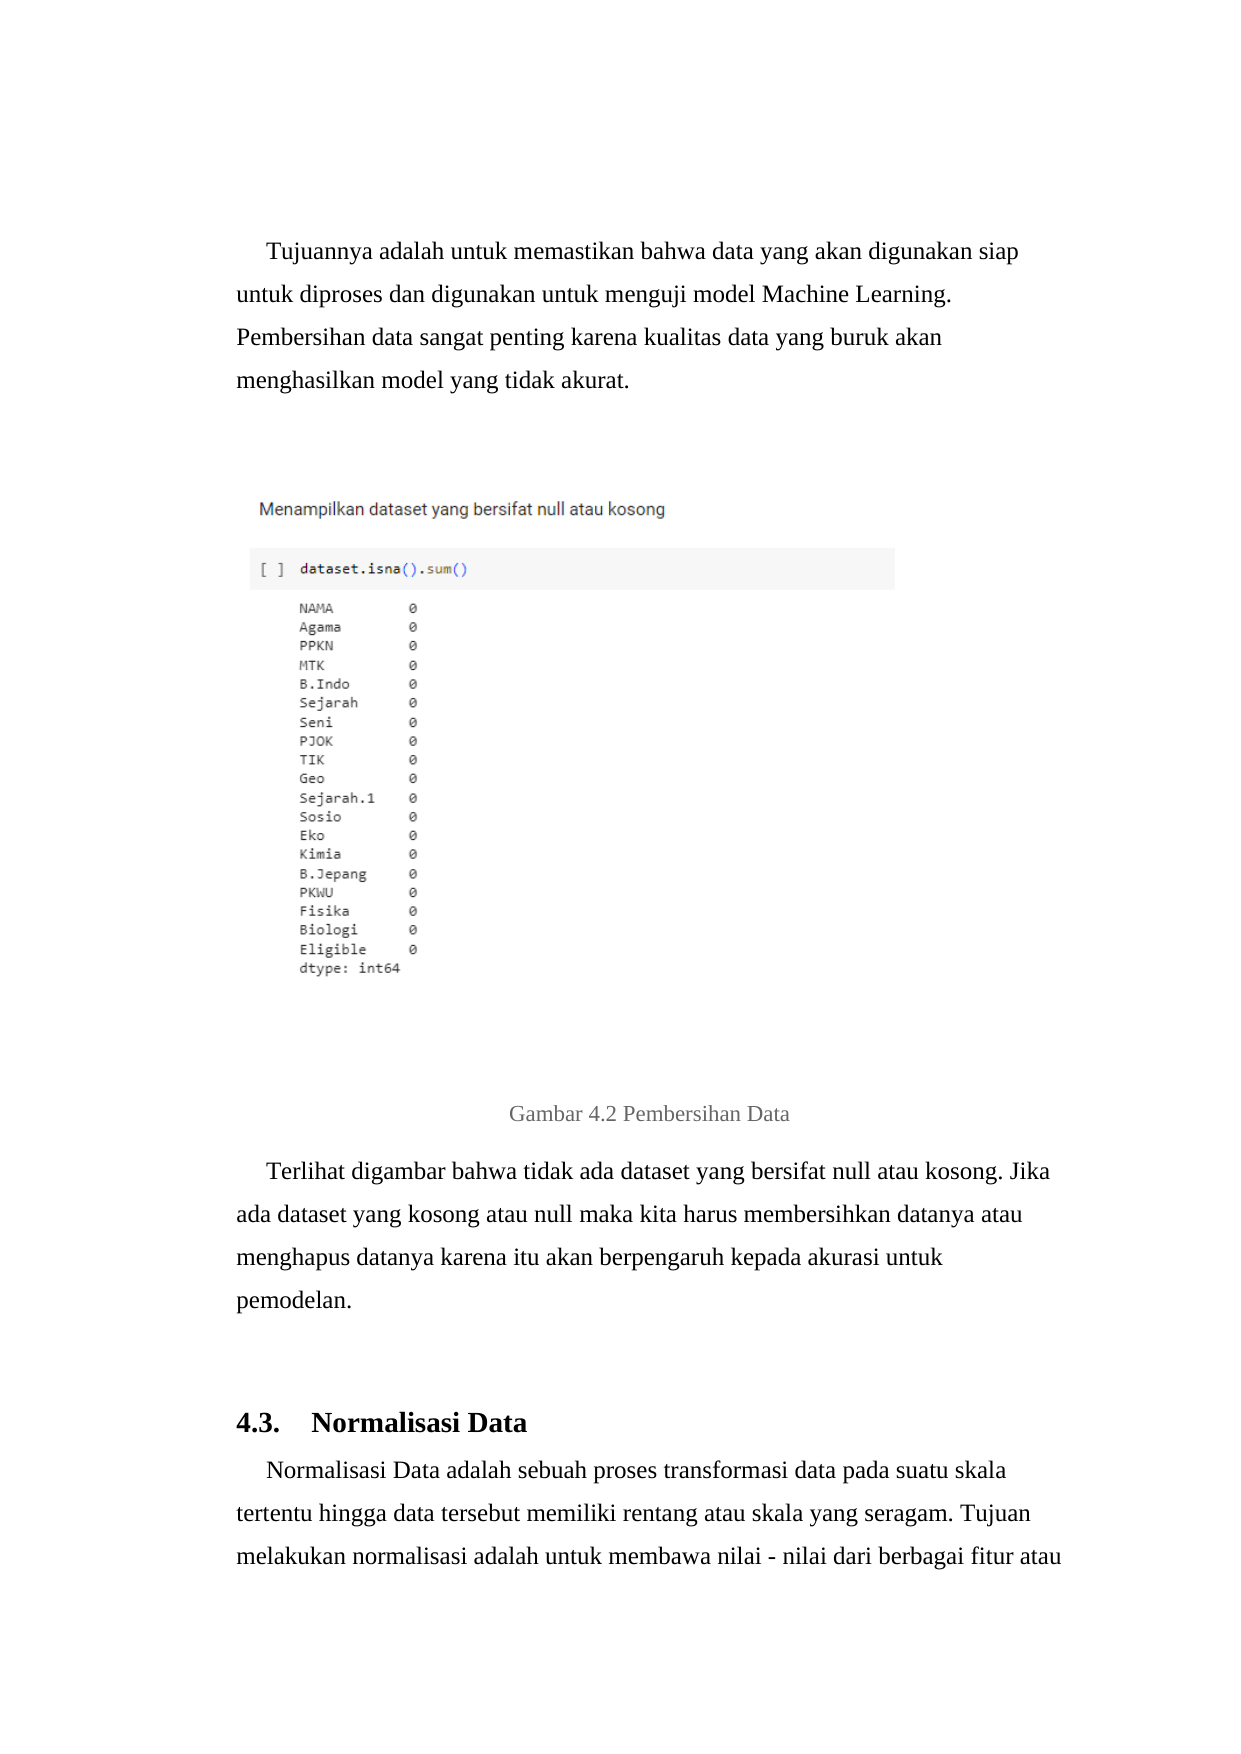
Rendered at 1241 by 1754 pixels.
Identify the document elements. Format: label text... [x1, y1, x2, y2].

text Gambar 4.2 Pembersihan Data [236, 1100, 1063, 1126]
subtitle Normalisasi Data [236, 1405, 1063, 1438]
text Tujuannya adalah untuk memastikan bahwa data yang akan digunakan siap untuk diproses dan digunakan untuk menguji model Machine Learning. Pembersihan data sangat penting karena kualitas data yang buruk akan menghasilkan model yang tidak akurat. [236, 236, 1063, 394]
picture [236, 485, 895, 1009]
text Terlihat digambar bahwa tidak ada dataset yang bersifat null atau kosong. Jika ada dataset yang kosong atau null maka kita harus membersihkan datanya atau menghapus datanya karena itu akan berpengaruh kepada akurasi untuk pemodelan. [236, 1156, 1063, 1314]
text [236, 1455, 1063, 1570]
